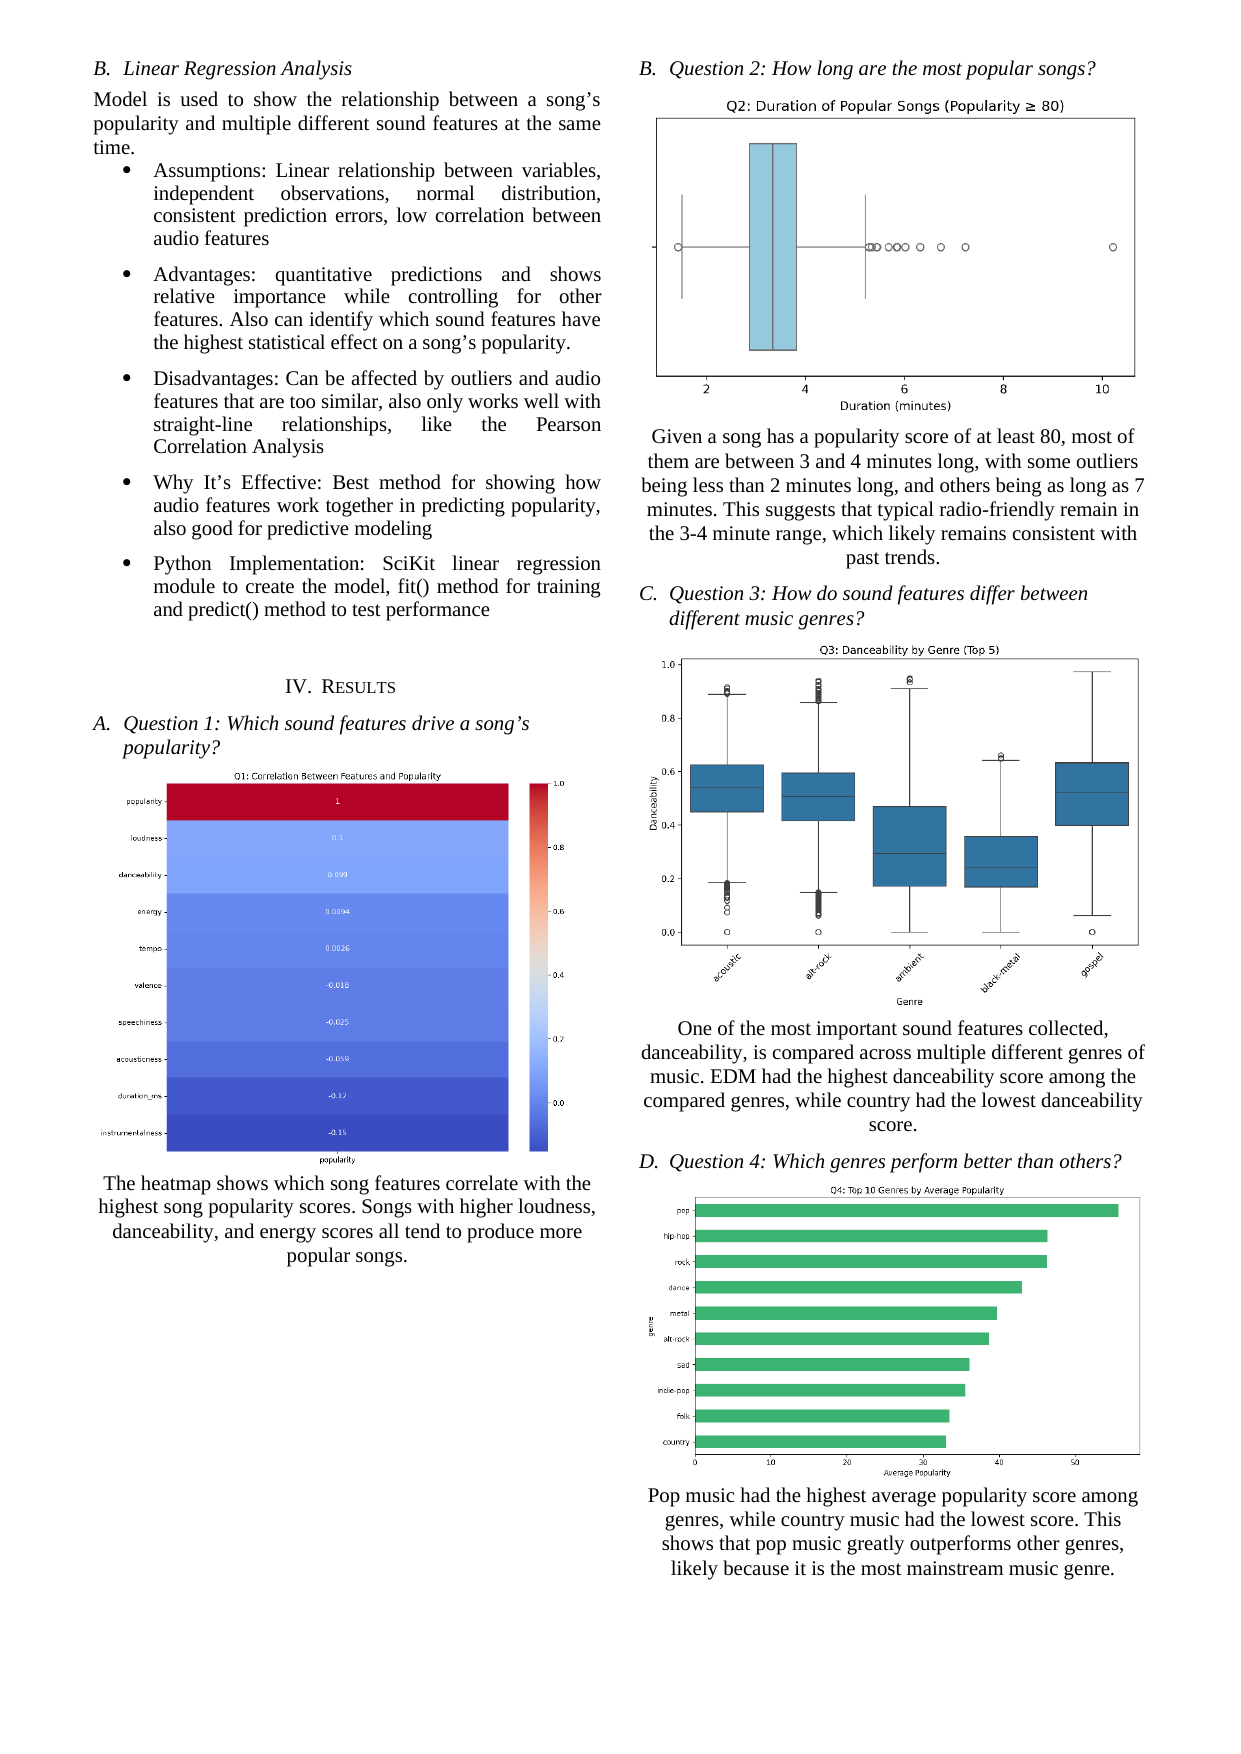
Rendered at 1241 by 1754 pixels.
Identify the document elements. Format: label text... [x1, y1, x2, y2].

subtitle Linear Regression Analysis [93, 56, 601, 80]
text The heatmap shows which song features correlate with the highest song popularity scores. Songs with higher loudness, danceability, and energy scores all tend to produce more popular songs. [93, 1171, 601, 1267]
subtitle Question 4: Which genres perform better than others? [639, 1149, 1147, 1173]
subtitle Question 3: How do sound features differ between different music genres? [639, 581, 1147, 629]
text Given a song has a popularity score of at least 80, most of them are between 3 and 4 minutes long, with some outliers being less than 2 minutes long, and others being as long as 7 minutes. This suggests that typical radio-friendly remain in the 3-4 minute range, which likely remains consistent with past trends. [639, 425, 1147, 569]
picture [639, 86, 1147, 425]
list Disadvantages: Can be affected by outliers and audio features that are too similar, also only works well with straight-line relationships, like the Pearson Correlation Analysis [123, 367, 601, 458]
text Model is used to show the relationship between a song’s popularity and multiple different sound features at the same time. [93, 87, 601, 159]
subtitle Question 1: Which sound features drive a song’s popularity? [93, 711, 601, 759]
list Advantages: quantitative predictions and shows relative importance while controlling for other features. Also can identify which sound features have the highest statistical effect on a song’s popularity. [123, 263, 601, 354]
text One of the most important sound features collected, danceability, is compared across multiple different genres of music. EDM had the highest danceability score among the compared genres, while country had the lowest danceability score. [639, 1016, 1147, 1136]
picture [639, 1179, 1147, 1484]
picture [93, 765, 601, 1171]
subtitle Results [93, 674, 601, 698]
subtitle Question 2: How long are the most popular songs? [639, 56, 1147, 80]
list Python Implementation: SciKit linear regression module to create the model, fit() method for training and predict() method to test performance [123, 552, 601, 621]
list Assumptions: Linear relationship between variables, independent observations, normal distribution, consistent prediction errors, low correlation between audio features [123, 159, 601, 250]
text Pop music had the highest average popularity score among genres, while country music had the lowest score. This shows that pop music greatly outperforms other genres, likely because it is the most mainstream music genre. [639, 1484, 1147, 1579]
picture [639, 635, 1147, 1016]
list Why It’s Effective: Best method for showing how audio features work together in predicting popularity, also good for predictive modeling [123, 471, 601, 539]
